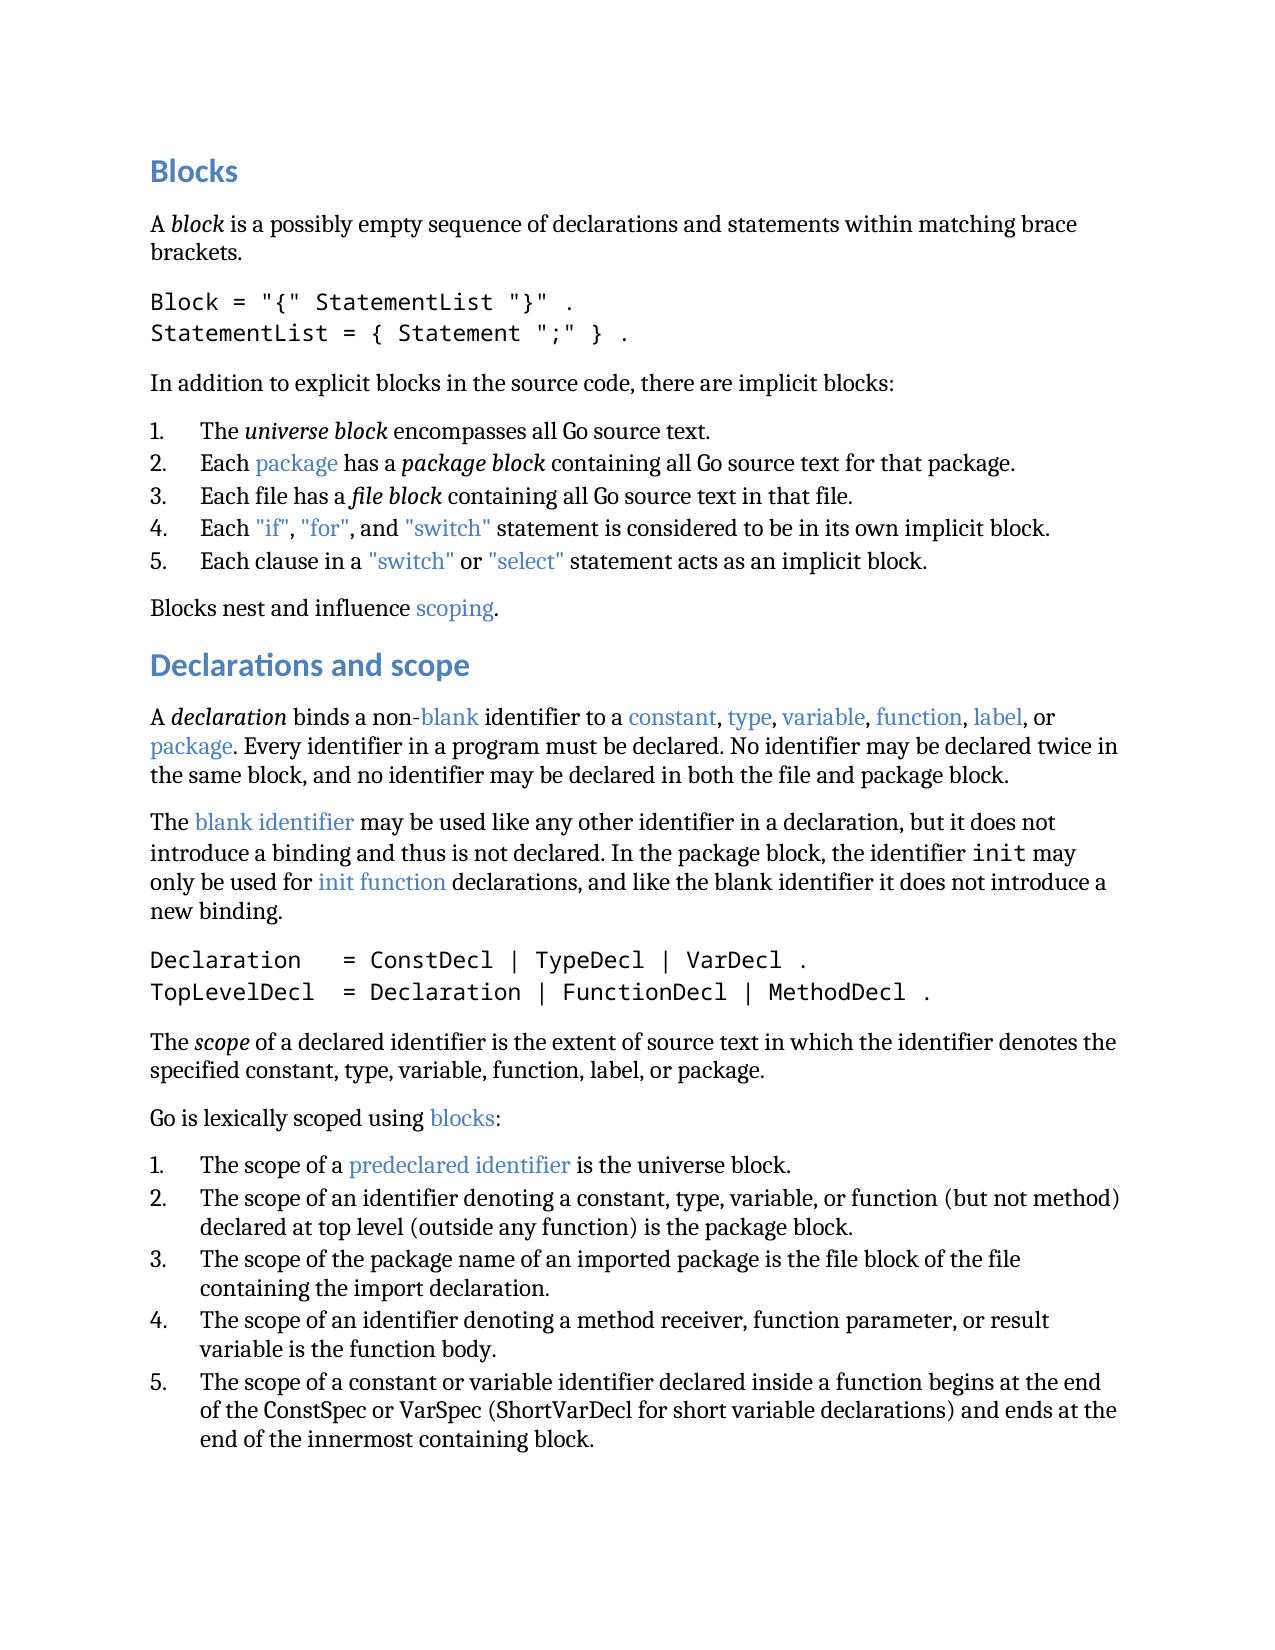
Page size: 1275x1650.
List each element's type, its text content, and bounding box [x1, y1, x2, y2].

list Each clause in a "switch" or "select" statement acts as an implicit block. [150, 547, 1125, 575]
list Each "if", "for", and "switch" statement is considered to be in its own implicit block. [150, 514, 1125, 543]
list Each package has a package block containing all Go source text for that package. [150, 449, 1125, 478]
list Each file has a file block containing all Go source text in that file. [150, 482, 1125, 510]
text A declaration binds a non-blank identifier to a constant, type, variable, function, label, or package. Every identifier in a program must be declared. No identifier may be declared twice in the same block, and no identifier may be declared in both the file and package block. [150, 703, 1125, 789]
text Declaration = ConstDecl | TypeDecl | VarDecl . TopLevelDecl = Declaration | FunctionDecl | MethodDecl . [150, 944, 1125, 1007]
text A block is a possibly empty sequence of declarations and statements within matching brace brackets. [150, 209, 1125, 267]
subtitle Blocks [150, 150, 1125, 191]
list The universe block encompasses all Go source text. [150, 417, 1125, 445]
list The scope of a predeclared identifier is the universe block. [150, 1151, 1125, 1180]
subtitle Declarations and scope [150, 644, 1125, 684]
text The scope of a declared identifier is the extent of source text in which the identifier denotes the specified constant, type, variable, function, label, or package. [150, 1028, 1125, 1085]
text Blocks nest and influence scoping. [150, 594, 1125, 623]
list The scope of a constant or variable identifier declared inside a function begins at the end of the ConstSpec or VarSpec (ShortVarDecl for short variable declarations) and ends at the end of the innermost containing block. [150, 1368, 1125, 1454]
list The scope of the package name of an imported package is the file block of the file containing the import declaration. [150, 1245, 1125, 1303]
text In addition to explicit blocks in the source code, there are implicit blocks: [150, 369, 1125, 398]
text Block = "{" StatementList "}" . StatementList = { Statement ";" } . [150, 286, 1125, 348]
text Go is lexically scoped using blocks: [150, 1104, 1125, 1133]
text The blank identifier may be used like any other identifier in a declaration, but it does not introduce a binding and thus is not declared. In the package block, the identifier init may only be used for init function declarations, and like the blank identifier it does not introduce a new binding. [150, 808, 1125, 926]
list The scope of an identifier denoting a method receiver, function parameter, or result variable is the function body. [150, 1306, 1125, 1364]
list The scope of an identifier denoting a constant, type, variable, or function (but not method) declared at top level (outside any function) is the package block. [150, 1184, 1125, 1241]
